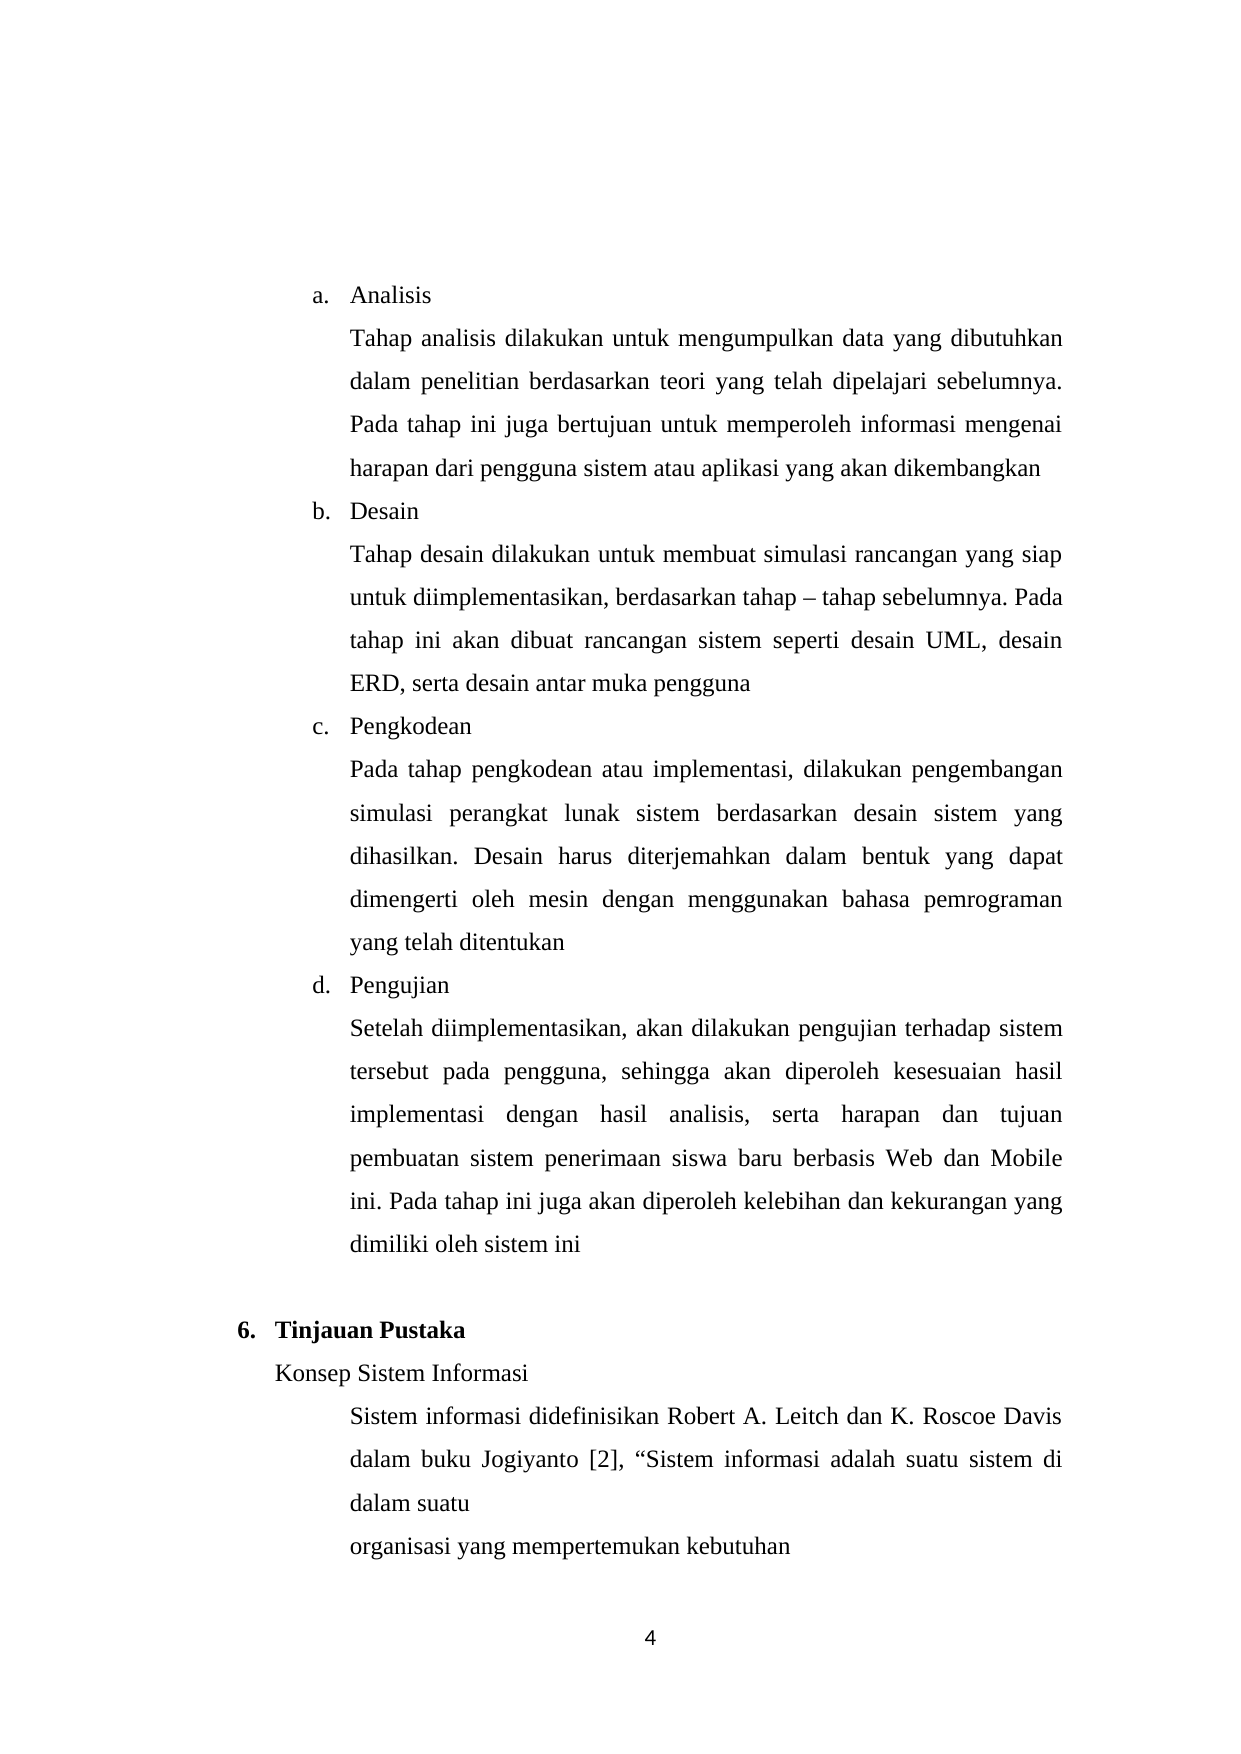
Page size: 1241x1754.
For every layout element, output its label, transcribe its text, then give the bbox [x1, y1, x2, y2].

list Tahap analisis dilakukan untuk mengumpulkan data yang dibutuhkan dalam penelitian berdasarkan teori yang telah dipelajari sebelumnya. Pada tahap ini juga bertujuan untuk memperoleh informasi mengenai harapan dari pengguna sistem atau aplikasi yang akan dikembangkan [349, 323, 1063, 481]
list Pengkodean [312, 711, 1063, 740]
list Setelah diimplementasikan, akan dilakukan pengujian terhadap sistem tersebut pada pengguna, sehingga akan diperoleh kesesuaian hasil implementasi dengan hasil analisis, serta harapan dan tujuan pembuatan sistem penerimaan siswa baru berbasis Web dan Mobile ini. Pada tahap ini juga akan diperoleh kelebihan dan kekurangan yang dimiliki oleh sistem ini [349, 1013, 1063, 1258]
list Konsep Sistem Informasi [274, 1358, 1063, 1387]
list Desain [312, 496, 1063, 524]
list Tahap desain dilakukan untuk membuat simulasi rancangan yang siap untuk diimplementasikan, berdasarkan tahap – tahap sebelumnya. Pada tahap ini akan dibuat rancangan sistem seperti desain UML, desain ERD, serta desain antar muka pengguna [349, 539, 1063, 697]
list Analisis [312, 280, 1063, 309]
list Tinjauan Pustaka [237, 1315, 1063, 1344]
list organisasi yang mempertemukan kebutuhan [349, 1531, 1063, 1559]
list Pengujian [312, 970, 1063, 999]
list Pada tahap pengkodean atau implementasi, dilakukan pengembangan simulasi perangkat lunak sistem berdasarkan desain sistem yang dihasilkan. Desain harus diterjemahkan dalam bentuk yang dapat dimengerti oleh mesin dengan menggunakan bahasa pemrograman yang telah ditentukan [349, 754, 1063, 956]
list Sistem informasi didefinisikan Robert A. Leitch dan K. Roscoe Davis dalam buku Jogiyanto [2], “Sistem informasi adalah suatu sistem di dalam suatu [349, 1401, 1063, 1516]
